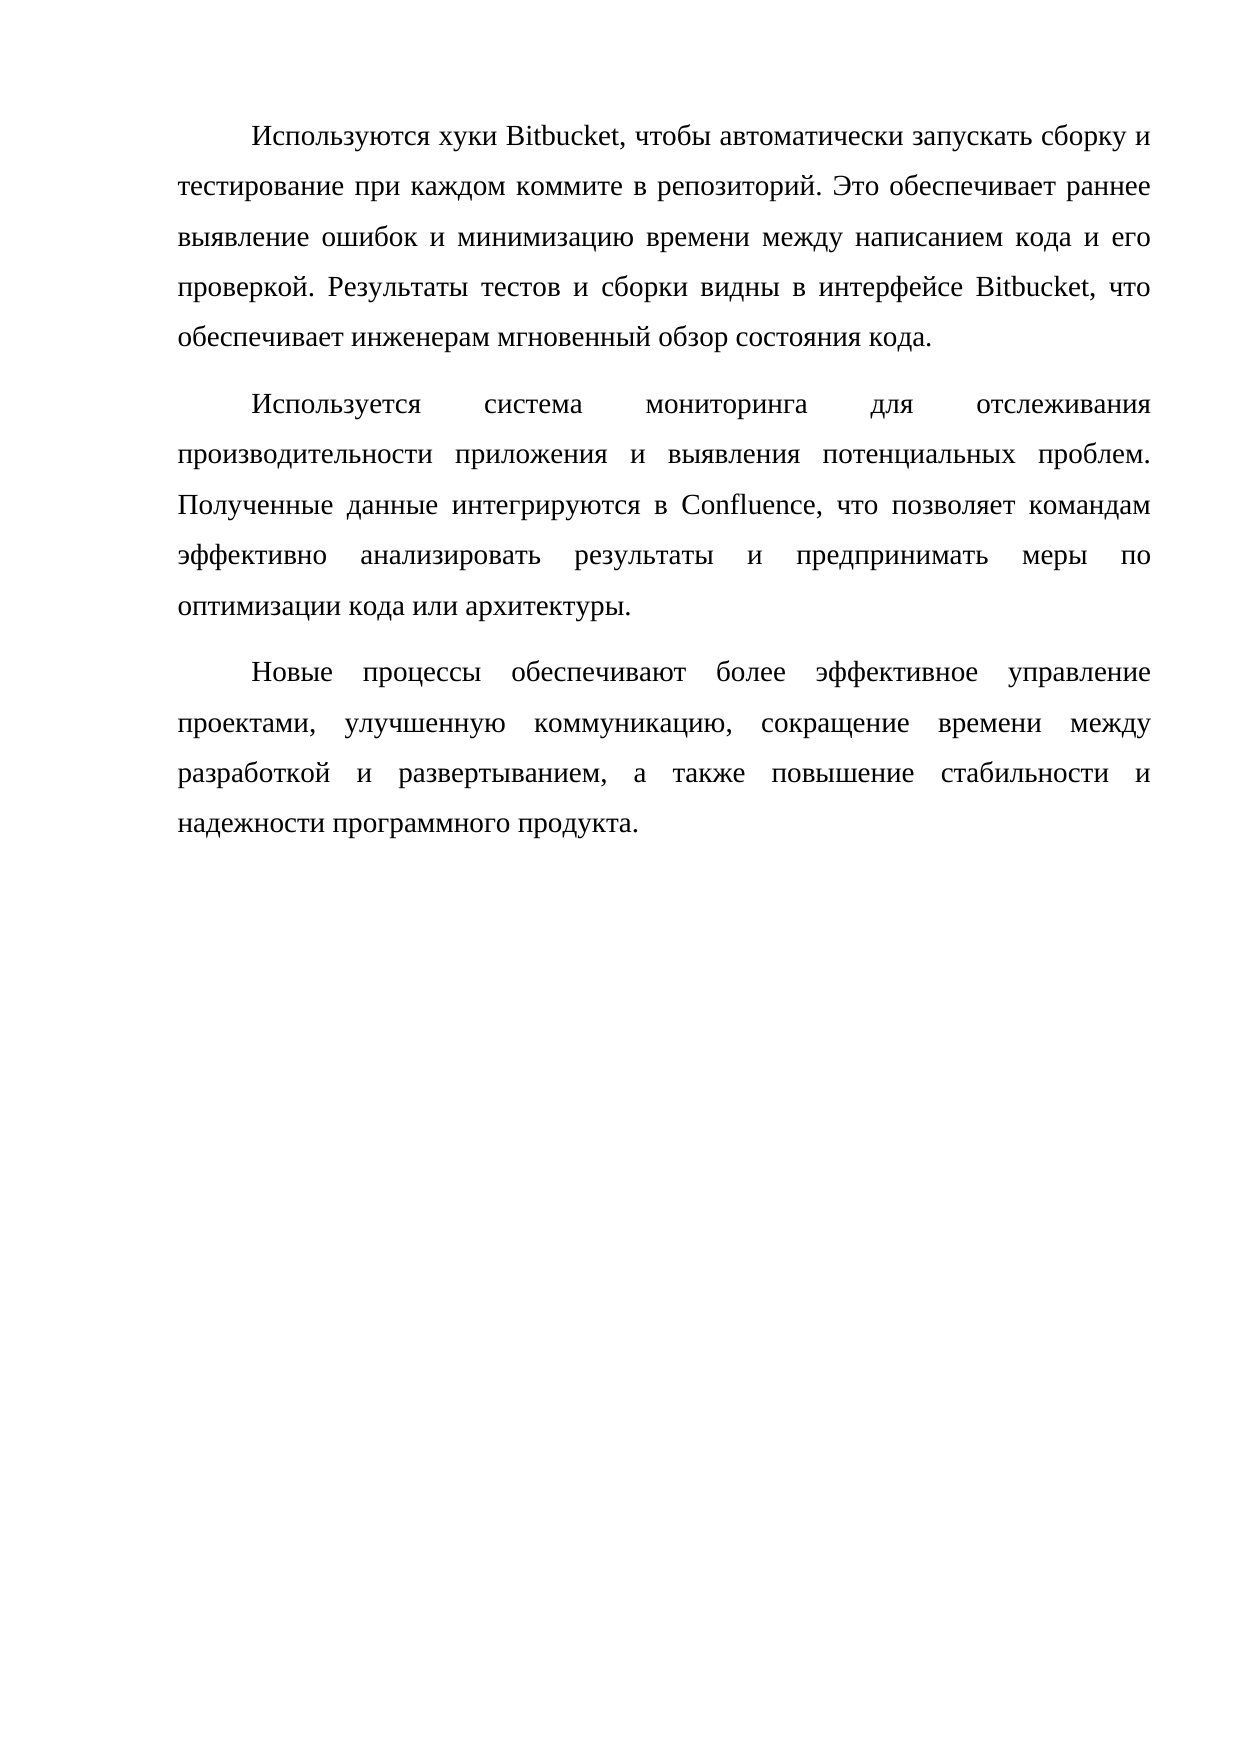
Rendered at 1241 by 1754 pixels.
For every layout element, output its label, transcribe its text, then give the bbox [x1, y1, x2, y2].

text Используется система мониторинга для отслеживания производительности приложения и выявления потенциальных проблем. Полученные данные интегрируются в Confluence, что позволяет командам эффективно анализировать результаты и предпринимать меры по оптимизации кода или архитектуры. [177, 386, 1152, 621]
text Используются хуки Bitbucket, чтобы автоматически запускать сборку и тестирование при каждом коммите в репозиторий. Это обеспечивает раннее выявление ошибок и минимизацию времени между написанием кода и его проверкой. Результаты тестов и сборки видны в интерфейсе Bitbucket, что обеспечивает инженерам мгновенный обзор состояния кода. [177, 118, 1152, 353]
text Новые процессы обеспечивают более эффективное управление проектами, улучшенную коммуникацию, сокращение времени между разработкой и развертыванием, а также повышение стабильности и надежности программного продукта. [177, 654, 1152, 839]
